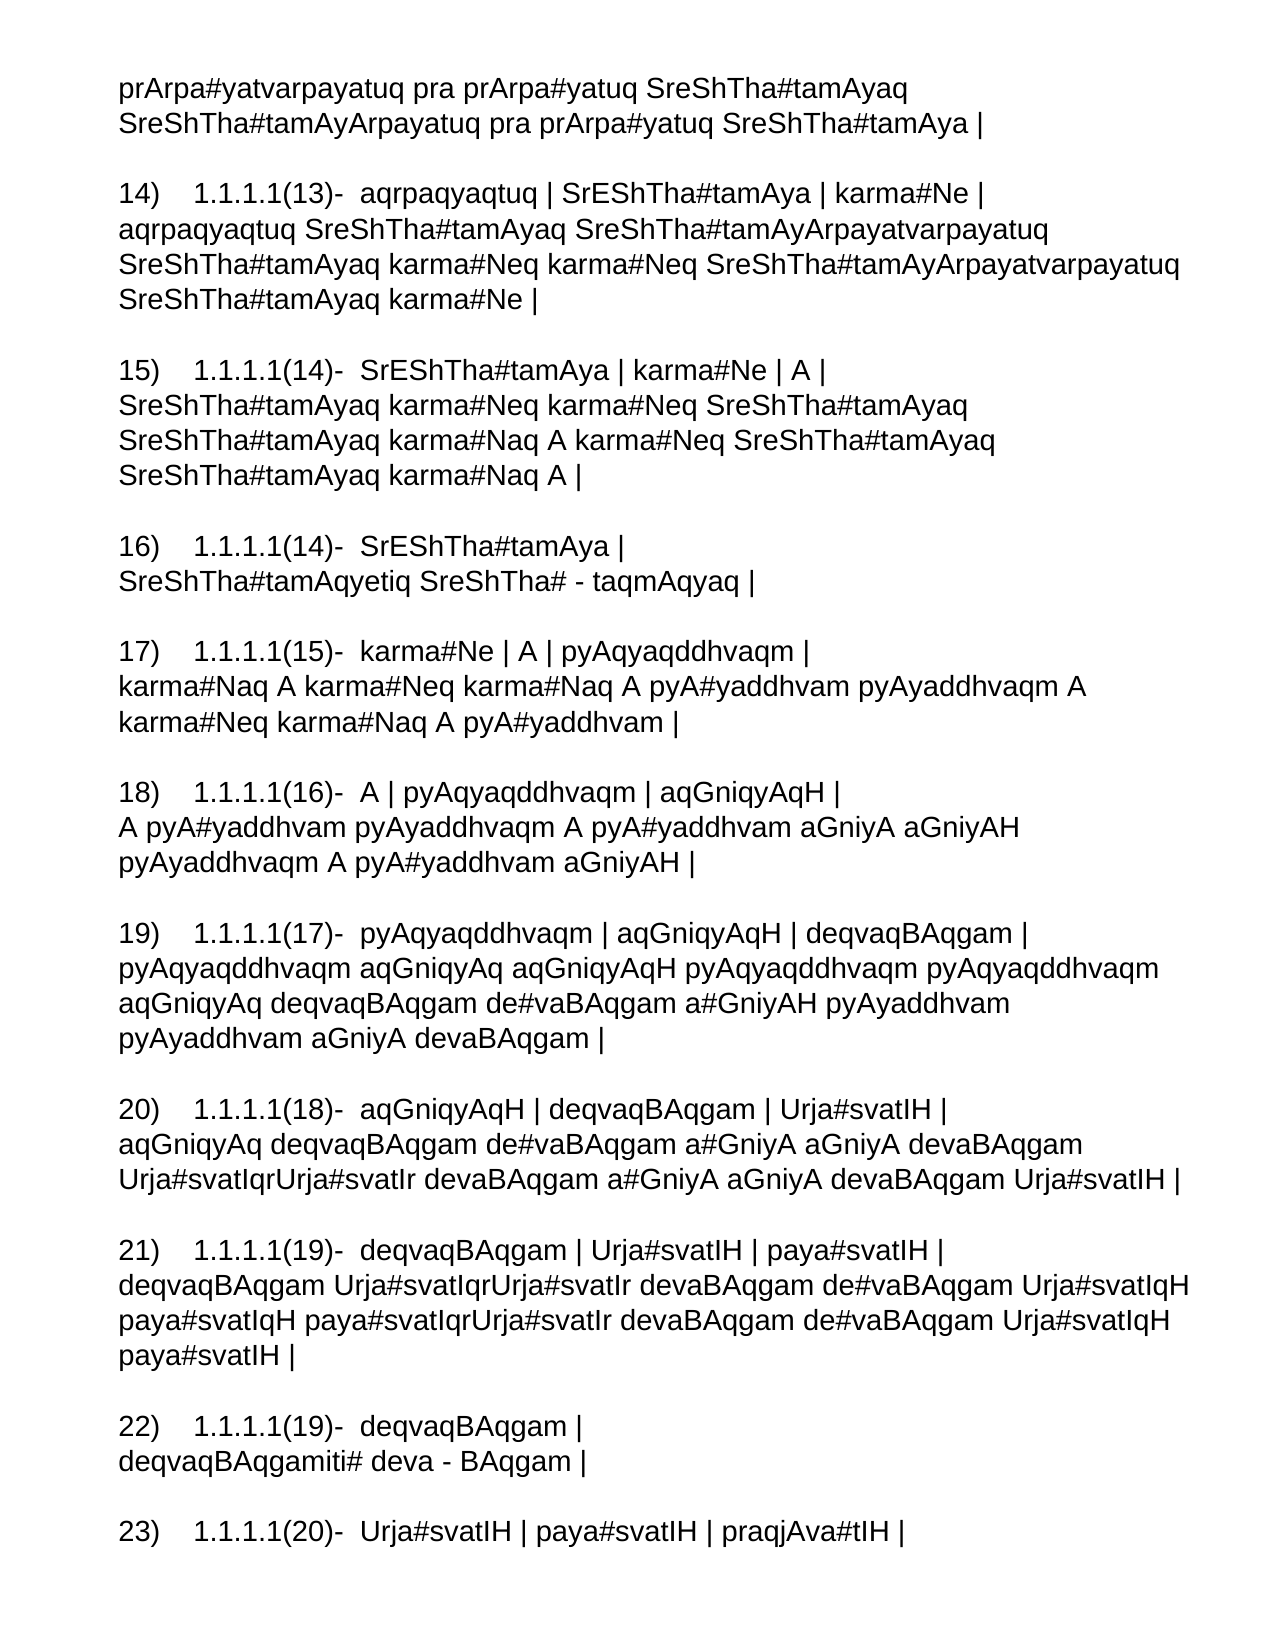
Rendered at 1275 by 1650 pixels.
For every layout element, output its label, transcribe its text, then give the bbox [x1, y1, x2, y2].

text 17) 1.1.1.1(15)- karma#Ne | A | pyAqyaqddhvaqm | [118, 634, 1204, 668]
text SreShTha#tamAqyetiq SreShTha# - taqmAqyaq | [118, 564, 1204, 597]
text A pyA#yaddhvam pyAyaddhvaqm A pyA#yaddhvam aGniyA aGniyAH pyAyaddhvaqm A pyA#yaddhvam aGniyAH | [118, 810, 1204, 879]
text 23) 1.1.1.1(20)- Urja#svatIH | paya#svatIH | praqjAva#tIH | [118, 1514, 1204, 1548]
text 15) 1.1.1.1(14)- SrEShTha#tamAya | karma#Ne | A | [118, 352, 1204, 386]
text 16) 1.1.1.1(14)- SrEShTha#tamAya | [118, 528, 1204, 562]
text 22) 1.1.1.1(19)- deqvaqBAqgam | [118, 1409, 1204, 1442]
text 14) 1.1.1.1(13)- aqrpaqyaqtuq | SrEShTha#tamAya | karma#Ne | [118, 176, 1204, 210]
text pyAqyaqddhvaqm aqGniqyAq aqGniqyAqH pyAqyaqddhvaqm pyAqyaqddhvaqm aqGniqyAq deqvaqBAqgam de#vaBAqgam a#GniyAH pyAyaddhvam pyAyaddhvam aGniyA devaBAqgam | [118, 951, 1204, 1055]
text 18) 1.1.1.1(16)- A | pyAqyaqddhvaqm | aqGniqyAqH | [118, 775, 1204, 808]
text aqGniqyAq deqvaqBAqgam de#vaBAqgam a#GniyA aGniyA devaBAqgam Urja#svatIqrUrja#svatIr devaBAqgam a#GniyA aGniyA devaBAqgam Urja#svatIH | [118, 1127, 1204, 1196]
text deqvaqBAqgamiti# deva - BAqgam | [118, 1444, 1204, 1477]
text 20) 1.1.1.1(18)- aqGniqyAqH | deqvaqBAqgam | Urja#svatIH | [118, 1092, 1204, 1125]
text deqvaqBAqgam Urja#svatIqrUrja#svatIr devaBAqgam de#vaBAqgam Urja#svatIqH paya#svatIqH paya#svatIqrUrja#svatIr devaBAqgam de#vaBAqgam Urja#svatIqH paya#svatIH | [118, 1268, 1204, 1372]
text 19) 1.1.1.1(17)- pyAqyaqddhvaqm | aqGniqyAqH | deqvaqBAqgam | [118, 916, 1204, 949]
text karma#Naq A karma#Neq karma#Naq A pyA#yaddhvam pyAyaddhvaqm A karma#Neq karma#Naq A pyA#yaddhvam | [118, 669, 1204, 738]
text 21) 1.1.1.1(19)- deqvaqBAqgam | Urja#svatIH | paya#svatIH | [118, 1233, 1204, 1266]
text aqrpaqyaqtuq SreShTha#tamAyaq SreShTha#tamAyArpayatvarpayatuq SreShTha#tamAyaq karma#Neq karma#Neq SreShTha#tamAyArpayatvarpayatuq SreShTha#tamAyaq karma#Ne | [118, 212, 1204, 316]
text prArpa#yatvarpayatuq pra prArpa#yatuq SreShTha#tamAyaq SreShTha#tamAyArpayatuq pra prArpa#yatuq SreShTha#tamAya | [118, 71, 1204, 139]
text SreShTha#tamAyaq karma#Neq karma#Neq SreShTha#tamAyaq SreShTha#tamAyaq karma#Naq A karma#Neq SreShTha#tamAyaq SreShTha#tamAyaq karma#Naq A | [118, 388, 1204, 492]
